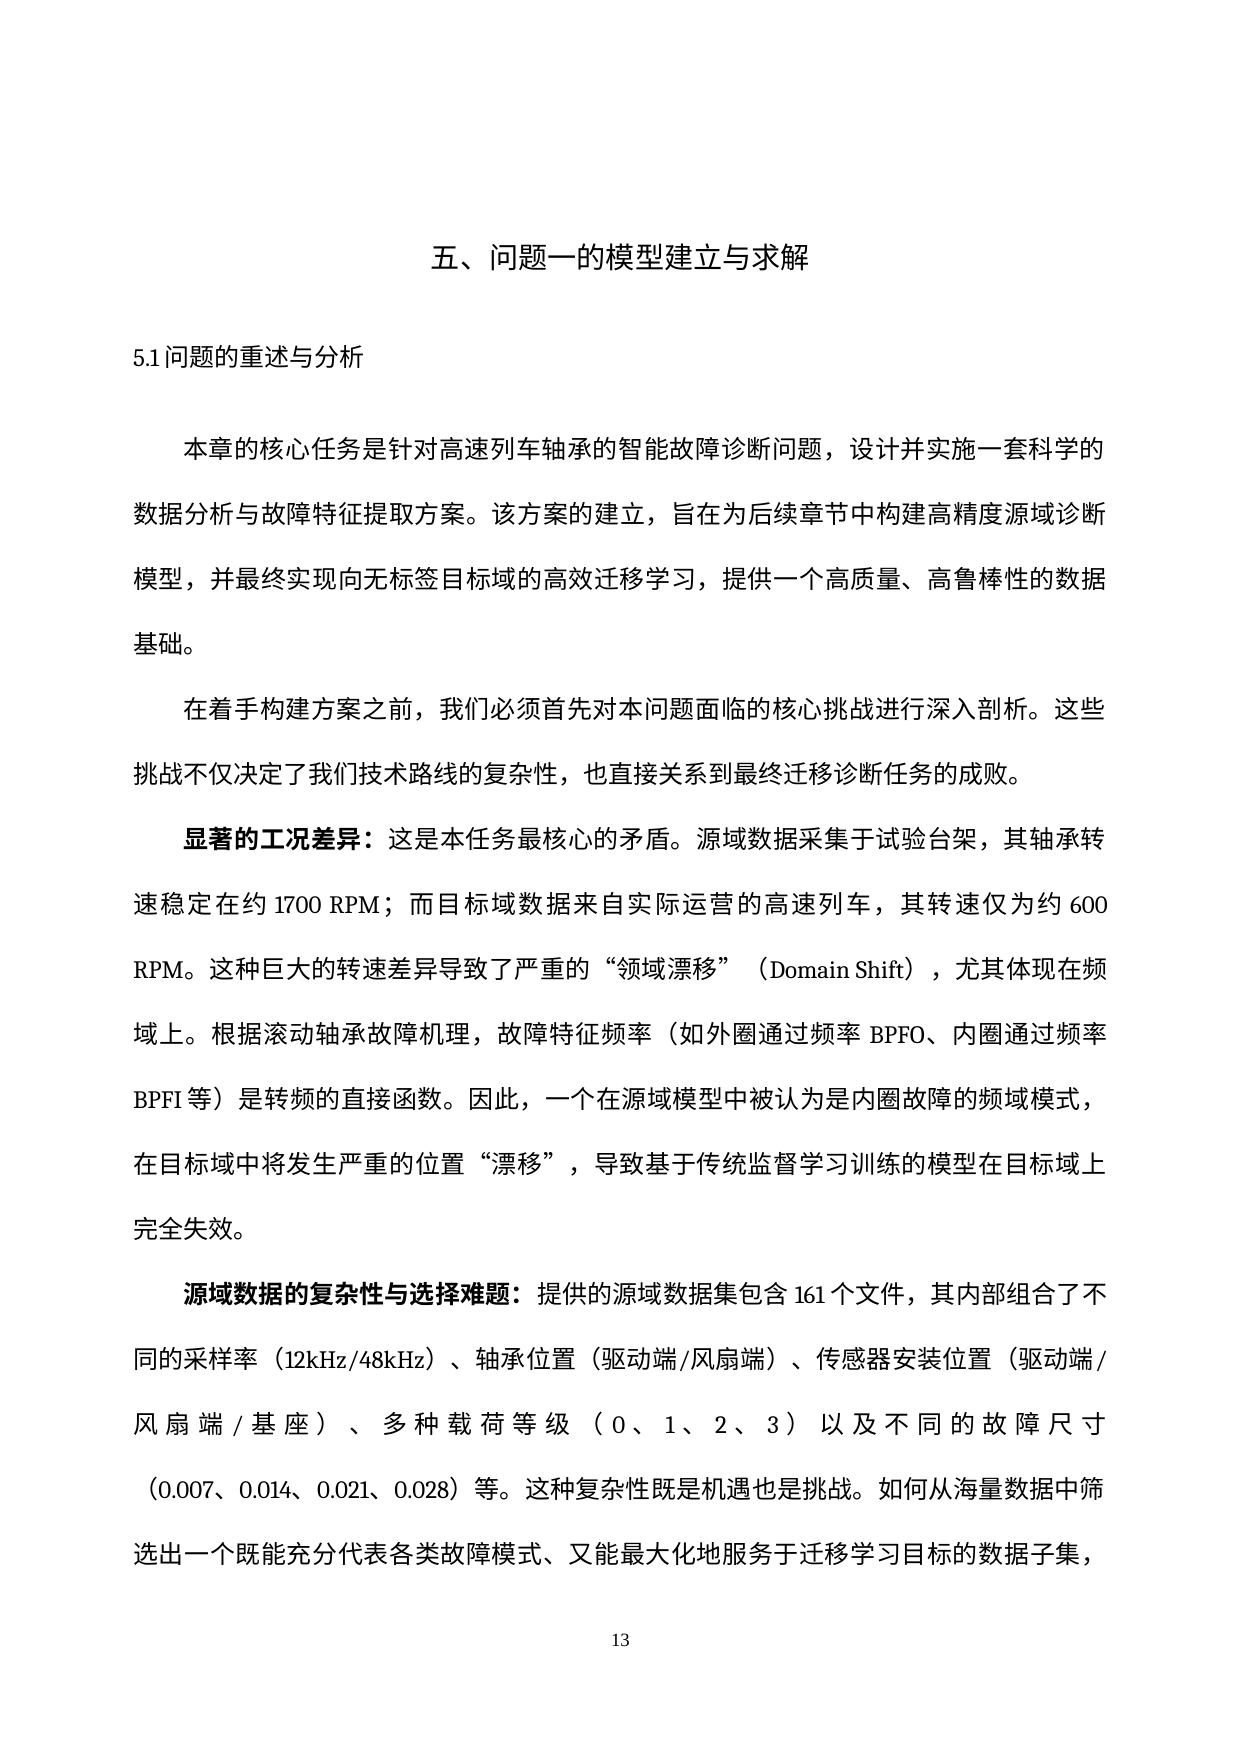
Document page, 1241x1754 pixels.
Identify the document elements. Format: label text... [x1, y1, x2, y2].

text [133, 1260, 1107, 1585]
subtitle 5.1问题的重述与分析 [133, 323, 1107, 388]
text 在着手构建方案之前，我们必须首先对本问题面临的核心挑战进行深入剖析。这些挑战不仅决定了我们技术路线的复杂性，也直接关系到最终迁移诊断任务的成败。 [133, 675, 1107, 805]
text 显著的工况差异：这是本任务最核心的矛盾。源域数据采集于试验台架，其轴承转速稳定在约1700 RPM；而目标域数据来自实际运营的高速列车，其转速仅为约600 RPM。这种巨大的转速差异导致了严重的“领域漂移”（Domain Shift），尤其体现在频域上。根据滚动轴承故障机理，故障特征频率（如外圈通过频率BPFO、内圈通过频率BPFI等）是转频的直接函数。因此，一个在源域模型中被认为是内圈故障的频域模式，在目标域中将发生严重的位置“漂移”，导致基于传统监督学习训练的模型在目标域上完全失效。 [133, 805, 1107, 1260]
subtitle 五、问题一的模型建立与求解 [133, 223, 1107, 288]
text 本章的核心任务是针对高速列车轴承的智能故障诊断问题，设计并实施一套科学的数据分析与故障特征提取方案。该方案的建立，旨在为后续章节中构建高精度源域诊断模型，并最终实现向无标签目标域的高效迁移学习，提供一个高质量、高鲁棒性的数据基础。 [133, 415, 1107, 675]
